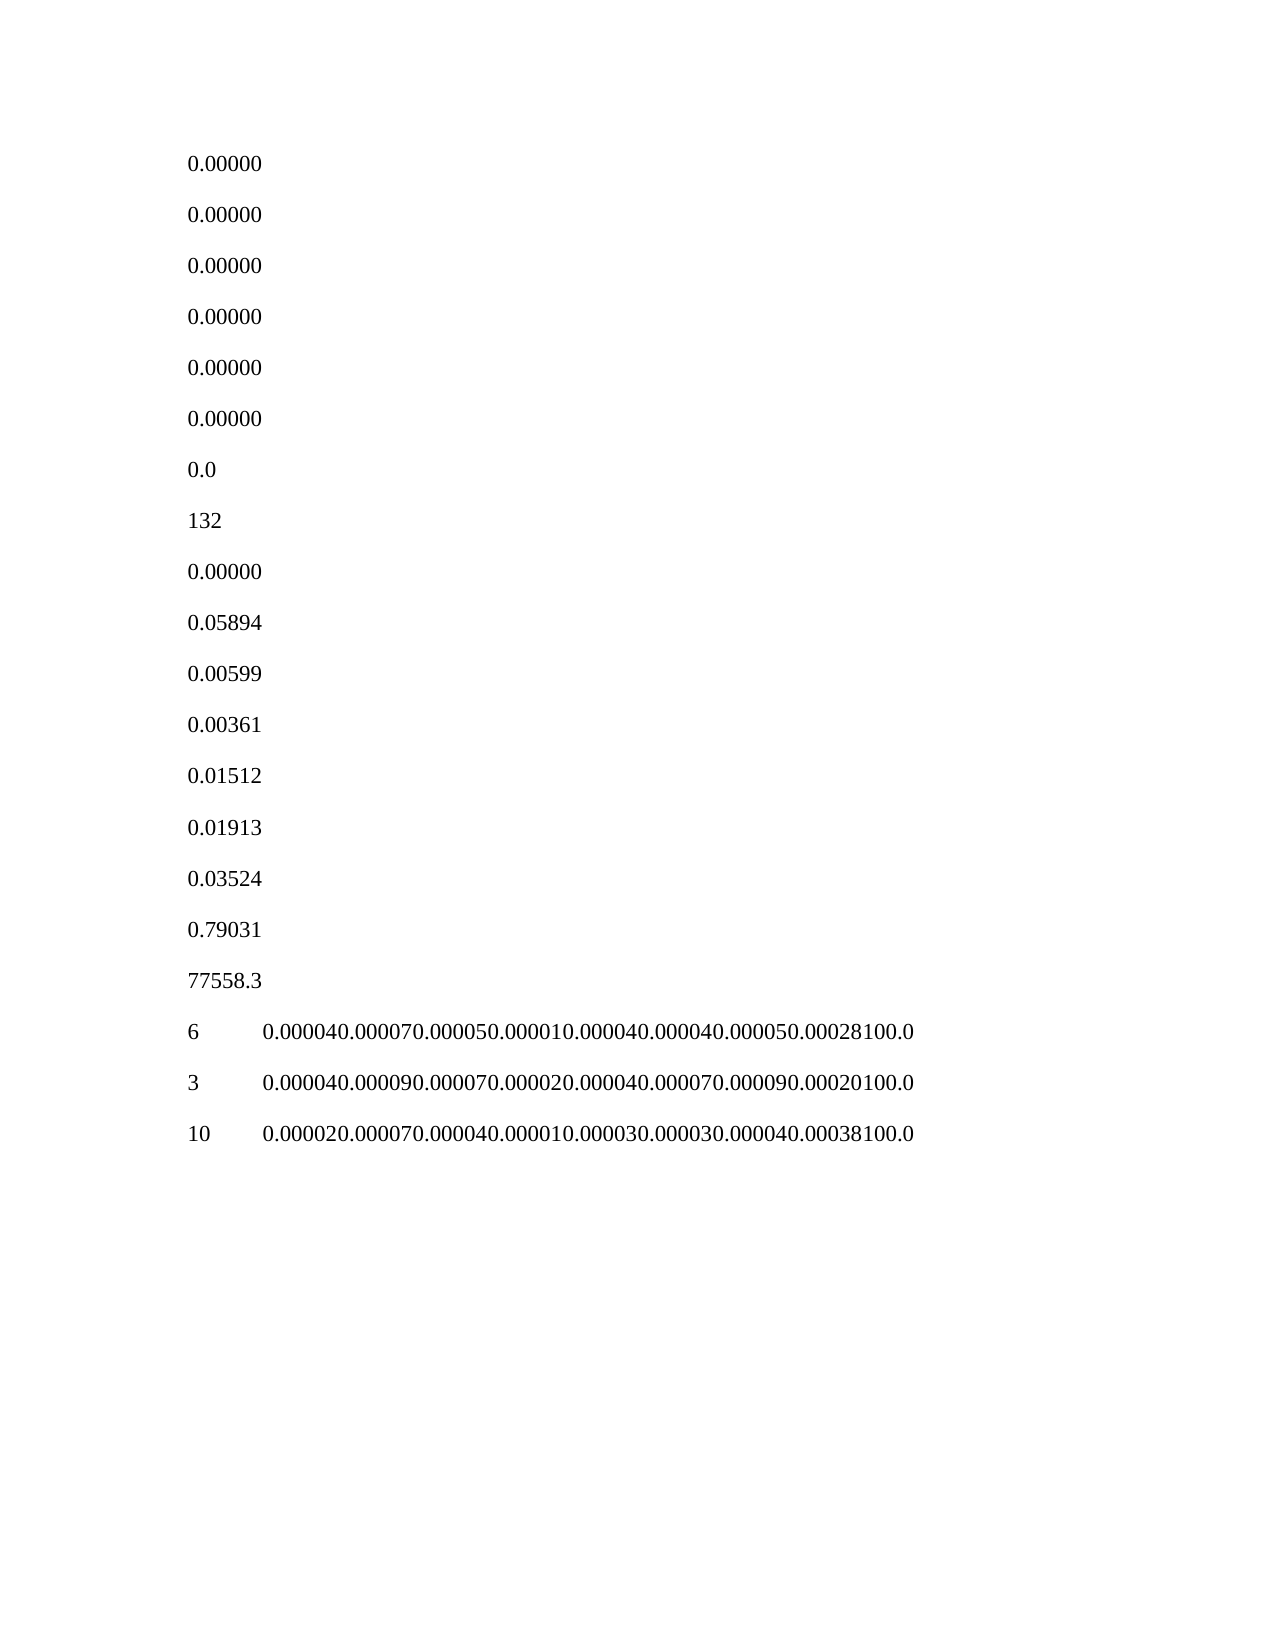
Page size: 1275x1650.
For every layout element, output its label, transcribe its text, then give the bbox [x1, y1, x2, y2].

table_cell 0.79031 [176, 916, 1076, 967]
table_cell 0.01913 [176, 814, 1076, 864]
table_cell 10 0.00002 0.00007 0.00004 0.00001 0.00003 0.00003 0.00004 0.00038 100.0 [176, 1120, 1076, 1171]
table_cell 0.00000 [176, 558, 1076, 609]
table_cell 0.00000 [176, 201, 1076, 252]
table_cell 3 0.00004 0.00009 0.00007 0.00002 0.00004 0.00007 0.00009 0.00020 100.0 [176, 1069, 1076, 1120]
table_cell 0.00000 [176, 354, 1076, 405]
table_cell 0.05894 [176, 609, 1076, 660]
table_cell 77558.3 [176, 967, 1076, 1018]
table_cell 6 0.00004 0.00007 0.00005 0.00001 0.00004 0.00004 0.00005 0.00028 100.0 [176, 1018, 1076, 1069]
table_cell 0.0 [176, 456, 1076, 507]
table_cell 0.00361 [176, 711, 1076, 762]
table_cell 0.03524 [176, 865, 1076, 916]
table_cell 0.00000 [176, 252, 1076, 303]
table_cell 0.01512 [176, 763, 1076, 813]
table_cell 0.00000 [176, 303, 1076, 354]
table_cell 0.00000 [176, 405, 1076, 456]
table_cell 0.00000 [176, 150, 1076, 201]
table_cell 132 [176, 507, 1076, 558]
table_cell 0.00599 [176, 660, 1076, 711]
